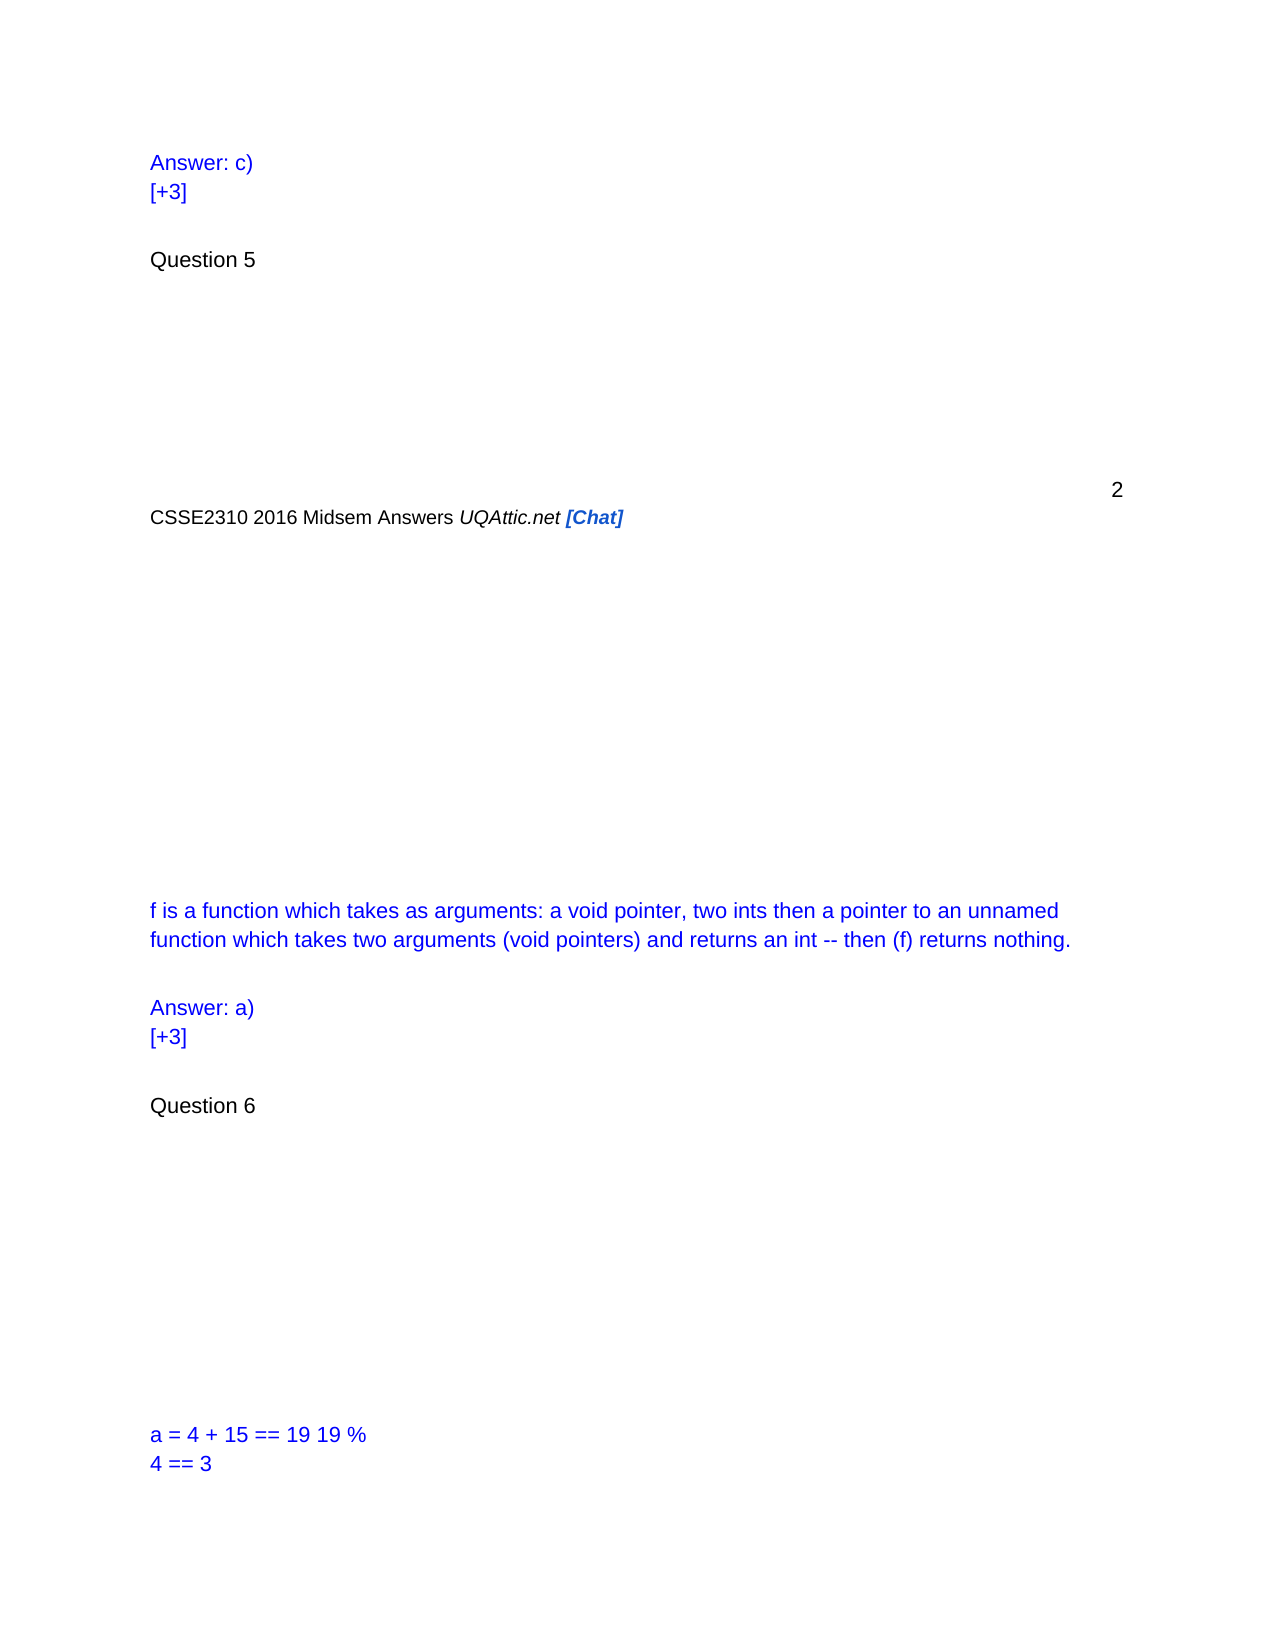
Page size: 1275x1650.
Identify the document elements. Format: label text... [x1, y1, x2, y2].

text Question 5 [150, 247, 261, 273]
text Answer: c) [+3] [150, 150, 258, 204]
text CSSE2310 2016 Midsem Answers UQAttic.net [Chat] [150, 506, 1072, 528]
text Answer: a) [+3] [150, 995, 259, 1049]
text Question 6 [150, 1092, 261, 1118]
text f is a function which takes as arguments: a void pointer, two ints then a pointer to an unnamed function which takes two arguments (void pointers) and returns an int -- then (f) returns nothing. [150, 898, 1115, 952]
text a = 4 + 15 == 19 19 % 4 == 3 [150, 1422, 369, 1476]
